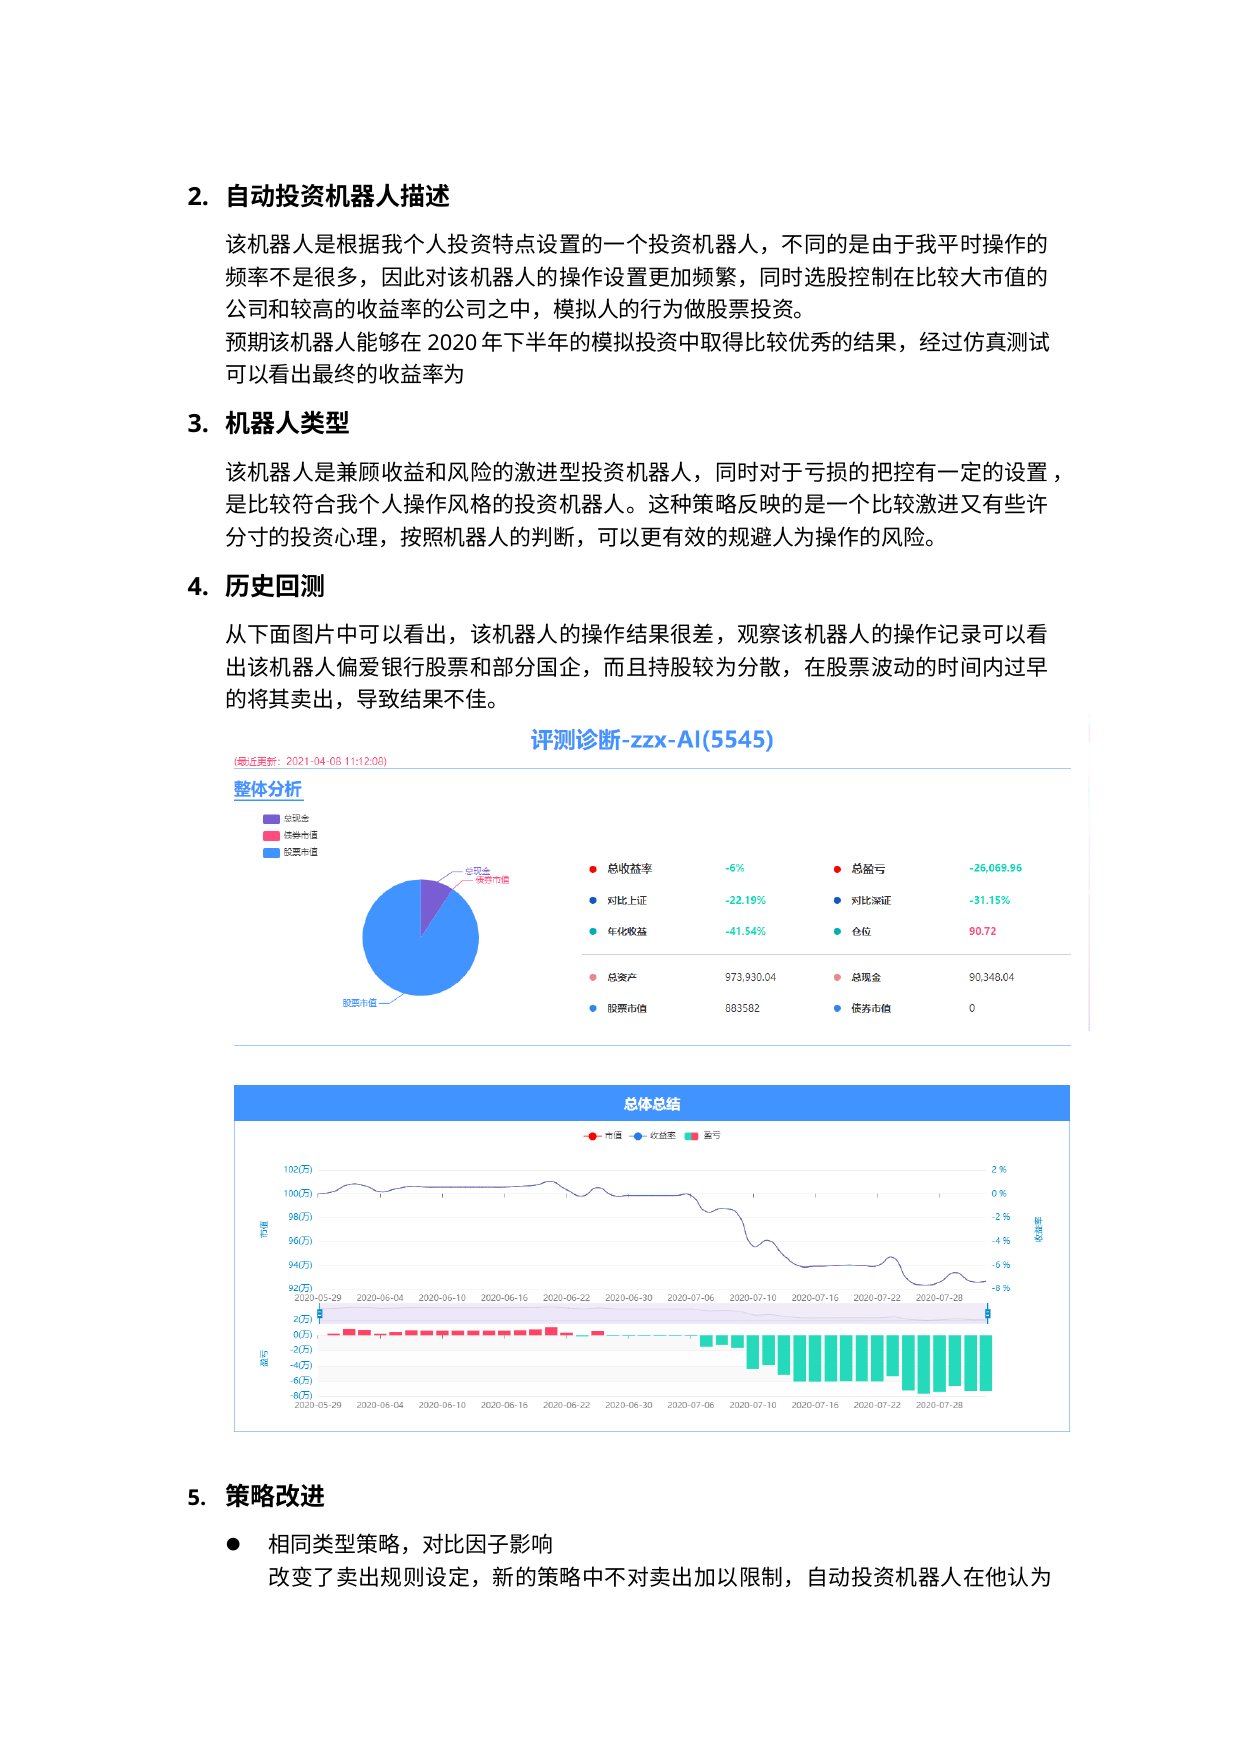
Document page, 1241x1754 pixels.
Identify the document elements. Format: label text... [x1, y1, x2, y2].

list 策略改进 [187, 1462, 1053, 1527]
list 历史回测 [187, 552, 1053, 617]
list 机器人类型 [187, 389, 1053, 454]
list 该机器人是根据我个人投资特点设置的一个投资机器人，不同的是由于我平时操作的频率不是很多，因此对该机器人的操作设置更加频繁，同时选股控制在比较大市值的公司和较高的收益率的公司之中，模拟人的行为做股票投资。 [225, 227, 1053, 324]
list 从下面图片中可以看出，该机器人的操作结果很差，观察该机器人的操作记录可以看出该机器人偏爱银行股票和部分国企，而且持股较为分散，在股票波动的时间内过早的将其卖出，导致结果不佳。 [225, 617, 1053, 714]
picture [225, 714, 1091, 1048]
list 该机器人是兼顾收益和风险的激进型投资机器人，同时对于亏损的把控有一定的设置，是比较符合我个人操作风格的投资机器人。这种策略反映的是一个比较激进又有些许分寸的投资心理，按照机器人的判断，可以更有效的规避人为操作的风险。 [225, 454, 1053, 552]
list 预期该机器人能够在2020年下半年的模拟投资中取得比较优秀的结果，经过仿真测试可以看出最终的收益率为 [225, 324, 1053, 389]
picture [225, 1072, 1091, 1439]
list 自动投资机器人描述 [187, 162, 1053, 227]
list 相同类型策略，对比因子影响 [225, 1527, 1053, 1559]
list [269, 1559, 1053, 1592]
